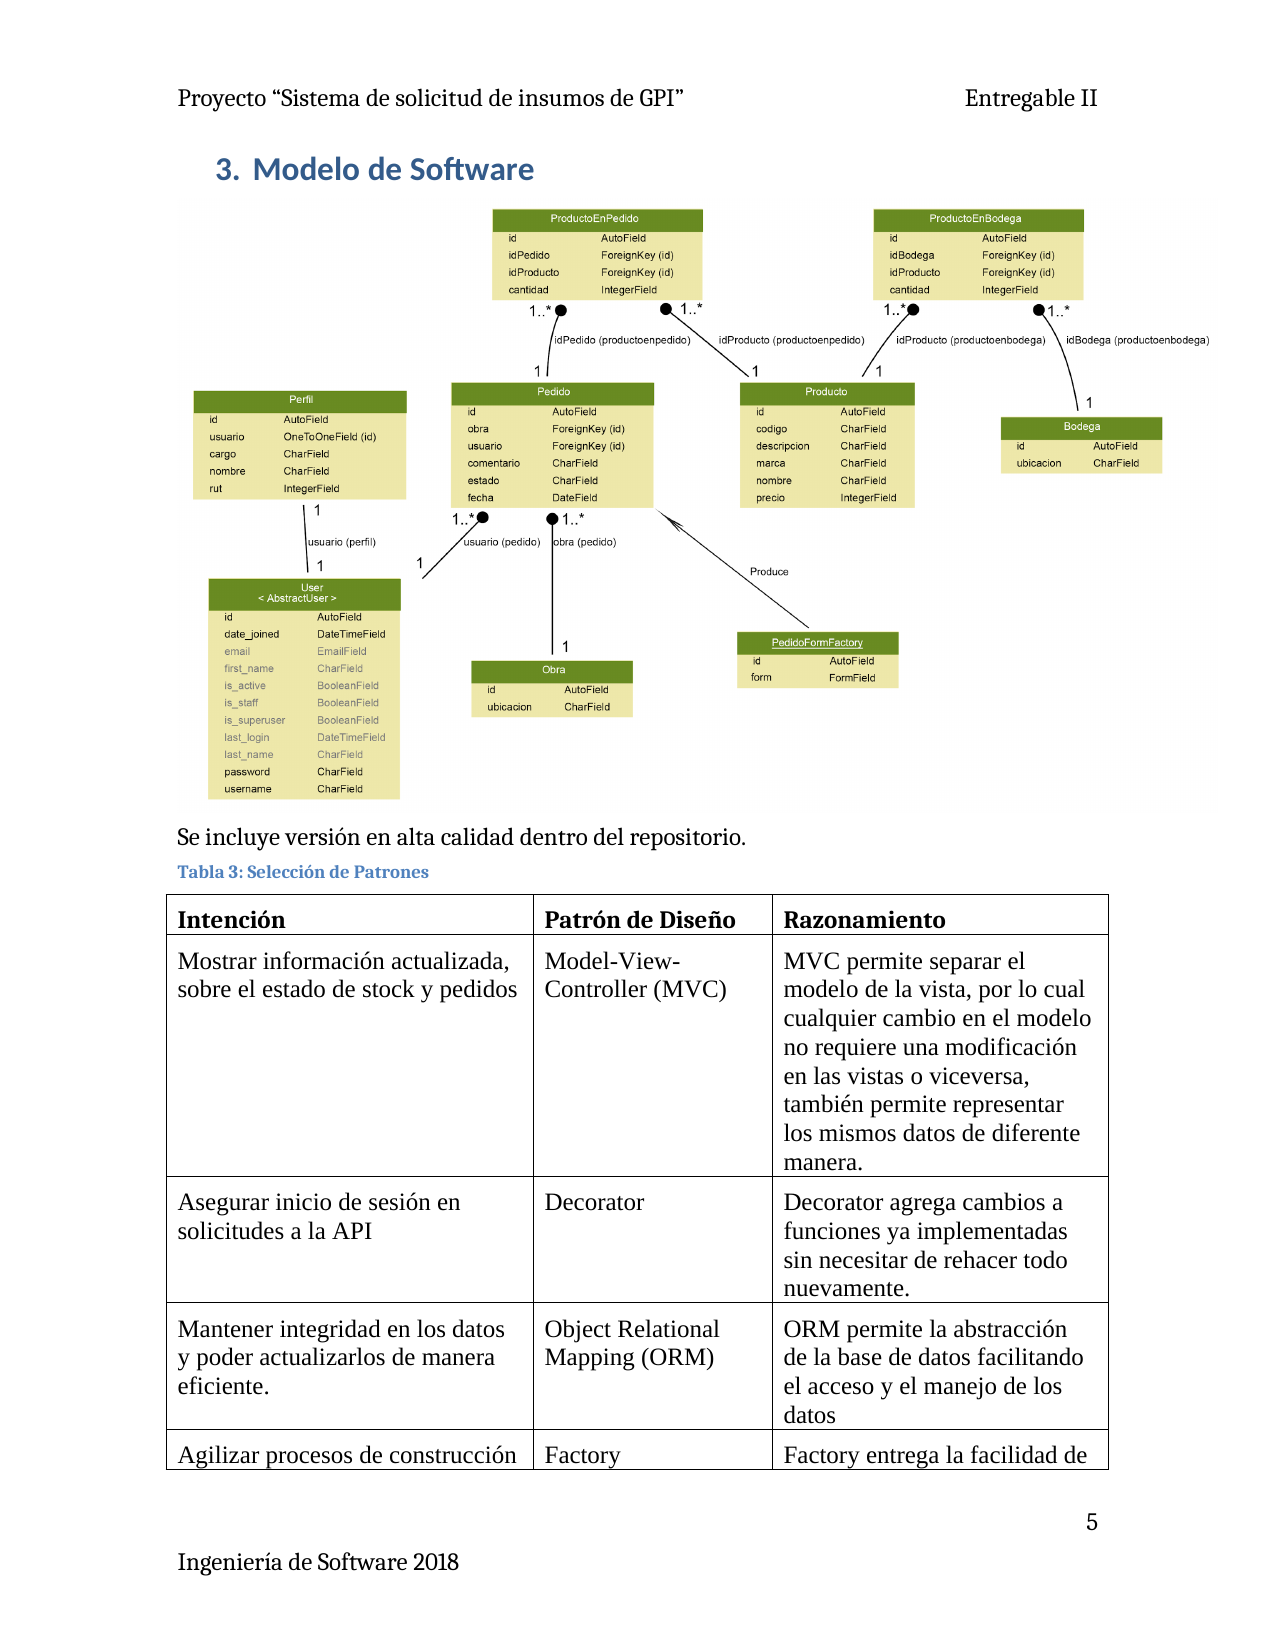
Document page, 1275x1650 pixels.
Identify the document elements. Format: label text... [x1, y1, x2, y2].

picture [177, 198, 1218, 813]
text Se incluye versión en alta calidad dentro del repositorio. [177, 823, 1098, 852]
table_header Intención [167, 895, 533, 934]
table_cell Object Relational Mapping (ORM) [534, 1303, 772, 1429]
table_cell Model-View-Controller (MVC) [534, 935, 772, 1176]
table_cell Decorator agrega cambios a funciones ya implementadas sin necesitar de rehacer todo nuevamente. [773, 1177, 1108, 1302]
table_cell Asegurar inicio de sesión en solicitudes a la API [167, 1177, 533, 1302]
table_cell Mostrar información actualizada, sobre el estado de stock y pedidos [167, 935, 533, 1176]
subtitle Modelo de Software [215, 148, 1098, 188]
table_cell Factory [534, 1430, 772, 1469]
table_cell Mantener integridad en los datos y poder actualizarlos de manera eficiente. [167, 1303, 533, 1429]
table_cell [167, 1430, 533, 1469]
table_cell MVC permite separar el modelo de la vista, por lo cual cualquier cambio en el modelo no requiere una modificación en las vistas o viceversa, también permite representar los mismos datos de diferente manera. [773, 935, 1108, 1176]
table_cell Decorator [534, 1177, 772, 1302]
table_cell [773, 1430, 1108, 1469]
table_cell ORM permite la abstracción de la base de datos facilitando el acceso y el manejo de los datos [773, 1303, 1108, 1429]
table_header Razonamiento [773, 895, 1108, 934]
table_header Patrón de Diseño [534, 895, 772, 934]
text Tabla 3: Selección de Patrones [177, 862, 1098, 884]
